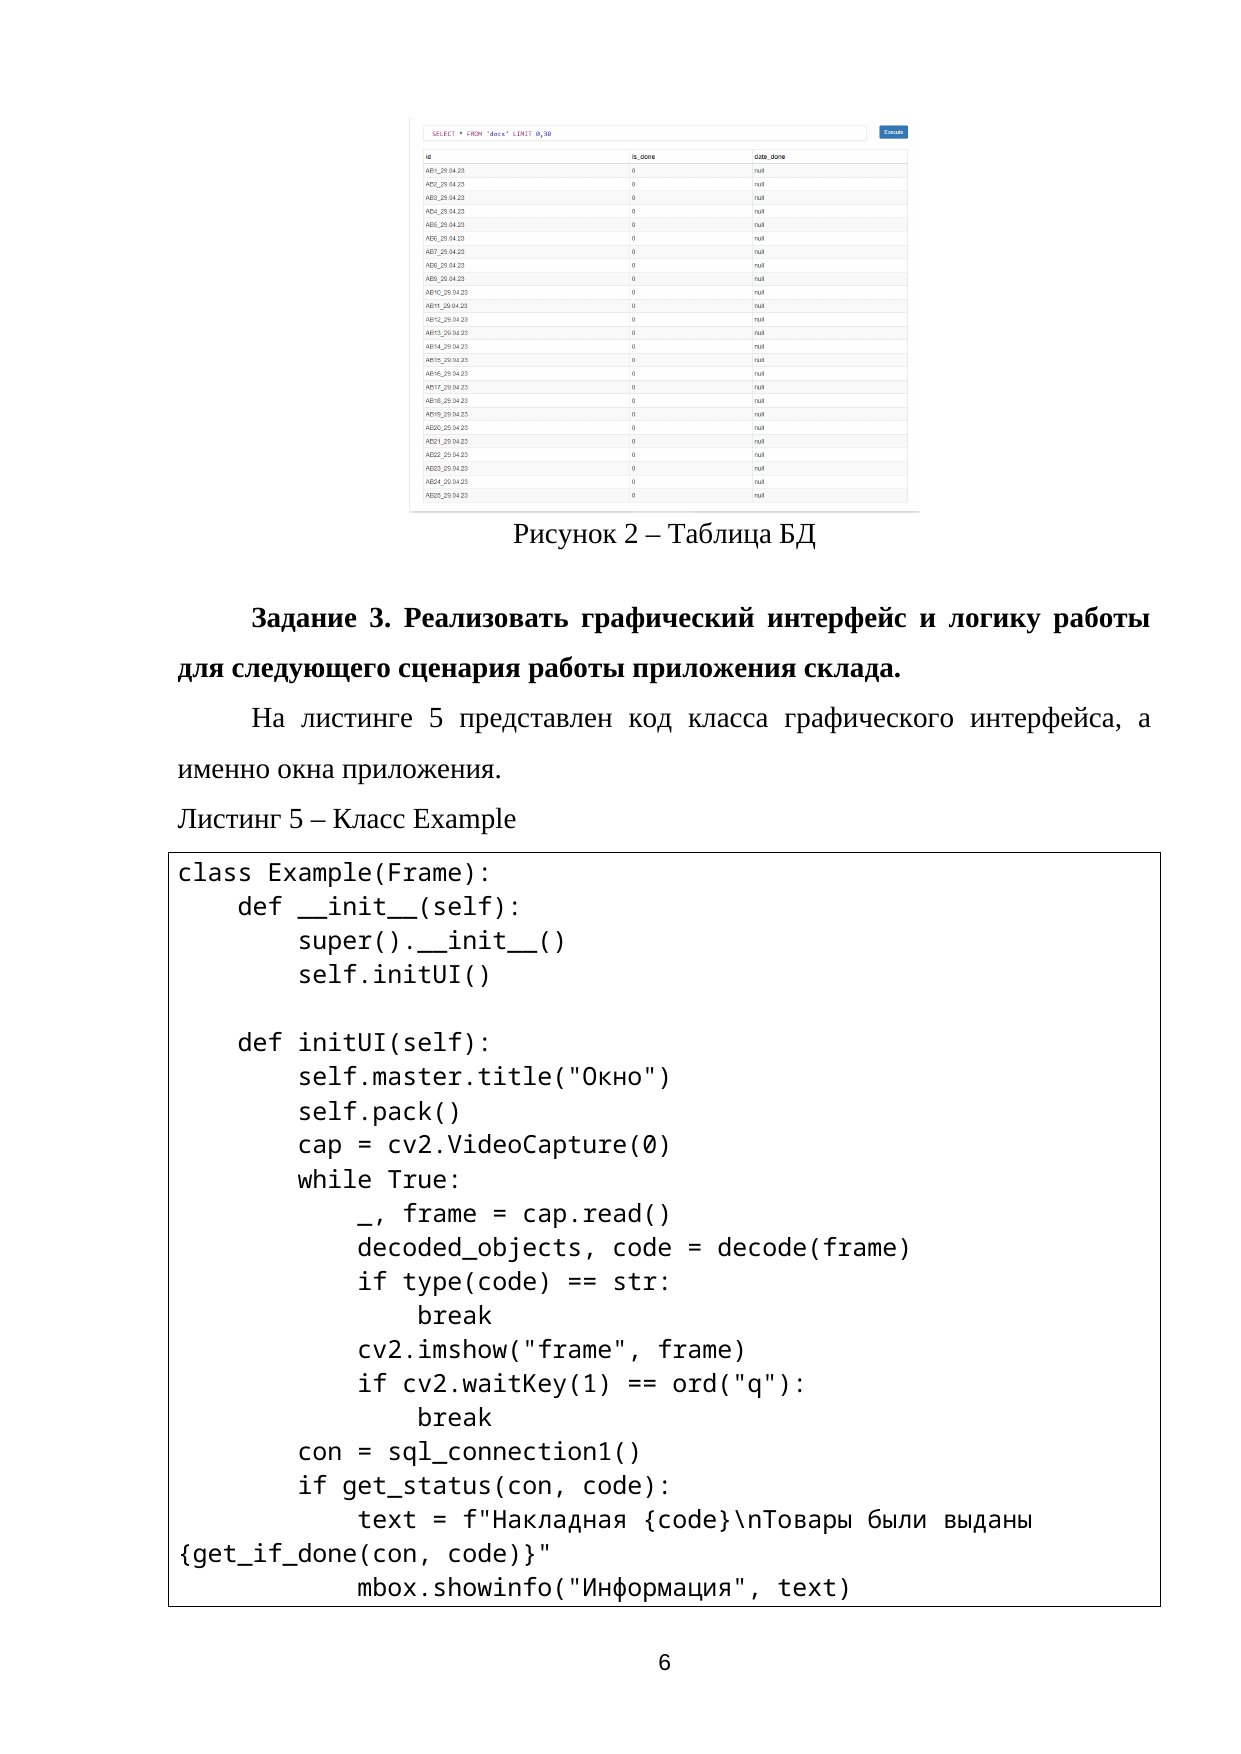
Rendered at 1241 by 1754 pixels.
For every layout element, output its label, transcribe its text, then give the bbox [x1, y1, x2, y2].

text Рисунок 2 – Таблица БД [177, 516, 1152, 550]
picture [409, 118, 920, 513]
text Задание 3. Реализовать графический интерфейс и логику работы для следующего сценария работы приложения склада. [177, 600, 1152, 684]
text Листинг 5 – Класс Example [177, 801, 1152, 835]
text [169, 853, 1160, 1606]
text На листинге 5 представлен код класса графического интерфейса, а именно окна приложения. [177, 701, 1152, 784]
